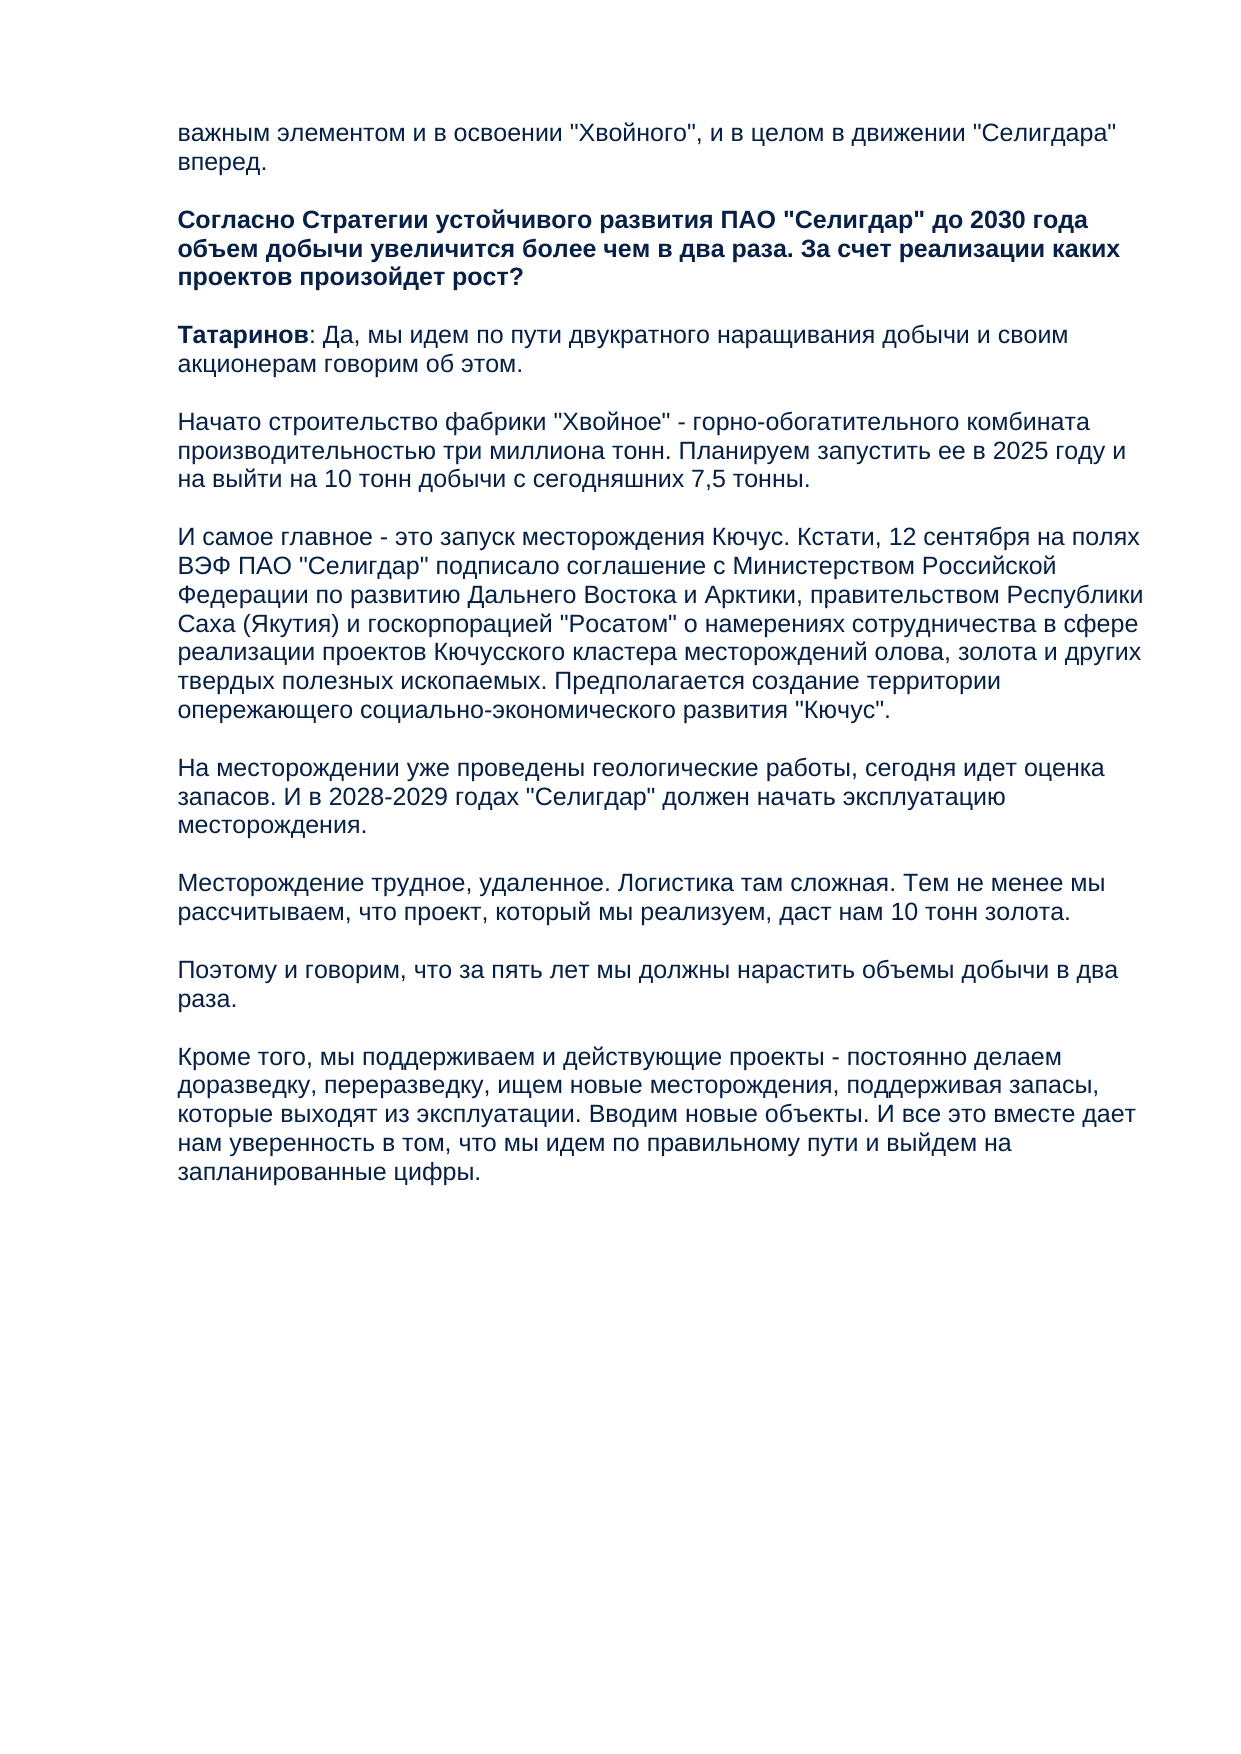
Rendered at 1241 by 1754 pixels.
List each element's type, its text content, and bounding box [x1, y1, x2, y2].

text Согласно Стратегии устойчивого развития ПАО "Селигдар" до 2030 года объем добычи увеличится более чем в два раза. За счет реализации каких проектов произойдет рост? [177, 205, 1152, 291]
text Кроме того, мы поддерживаем и действующие проекты - постоянно делаем доразведку, переразведку, ищем новые месторождения, поддерживая запасы, которые выходят из эксплуатации. Вводим новые объекты. И все это вместе дает нам уверенность в том, что мы идем по правильному пути и выйдем на запланированные цифры. [177, 1041, 1152, 1185]
text Татаринов: Да, мы идем по пути двукратного наращивания добычи и своим акционерам говорим об этом. [177, 320, 1152, 378]
text На месторождении уже проведены геологические работы, сегодня идет оценка запасов. И в 2028-2029 годах "Селигдар" должен начать эксплуатацию месторождения. [177, 753, 1152, 839]
text И самое главное - это запуск месторождения Кючус. Кстати, 12 сентября на полях ВЭФ ПАО "Селигдар" подписало соглашение с Министерством Российской Федерации по развитию Дальнего Востока и Арктики, правительством Республики Саха (Якутия) и госкорпорацией "Росатом" о намерениях сотрудничества в сфере реализации проектов Кючусского кластера месторождений олова, золота и других твердых полезных ископаемых. Предполагается создание территории опережающего социально-экономического развития "Кючус". [177, 522, 1152, 723]
text Поэтому и говорим, что за пять лет мы должны нарастить объемы добычи в два раза. [177, 955, 1152, 1012]
text Начато строительство фабрики "Хвойное" - горно-обогатительного комбината производительностью три миллиона тонн. Планируем запустить ее в 2025 году и на выйти на 10 тонн добычи с сегодняшних 7,5 тонны. [177, 407, 1152, 493]
text Месторождение трудное, удаленное. Логистика там сложная. Тем не менее мы рассчитываем, что проект, который мы реализуем, даст нам 10 тонн золота. [177, 868, 1152, 926]
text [177, 118, 1152, 176]
